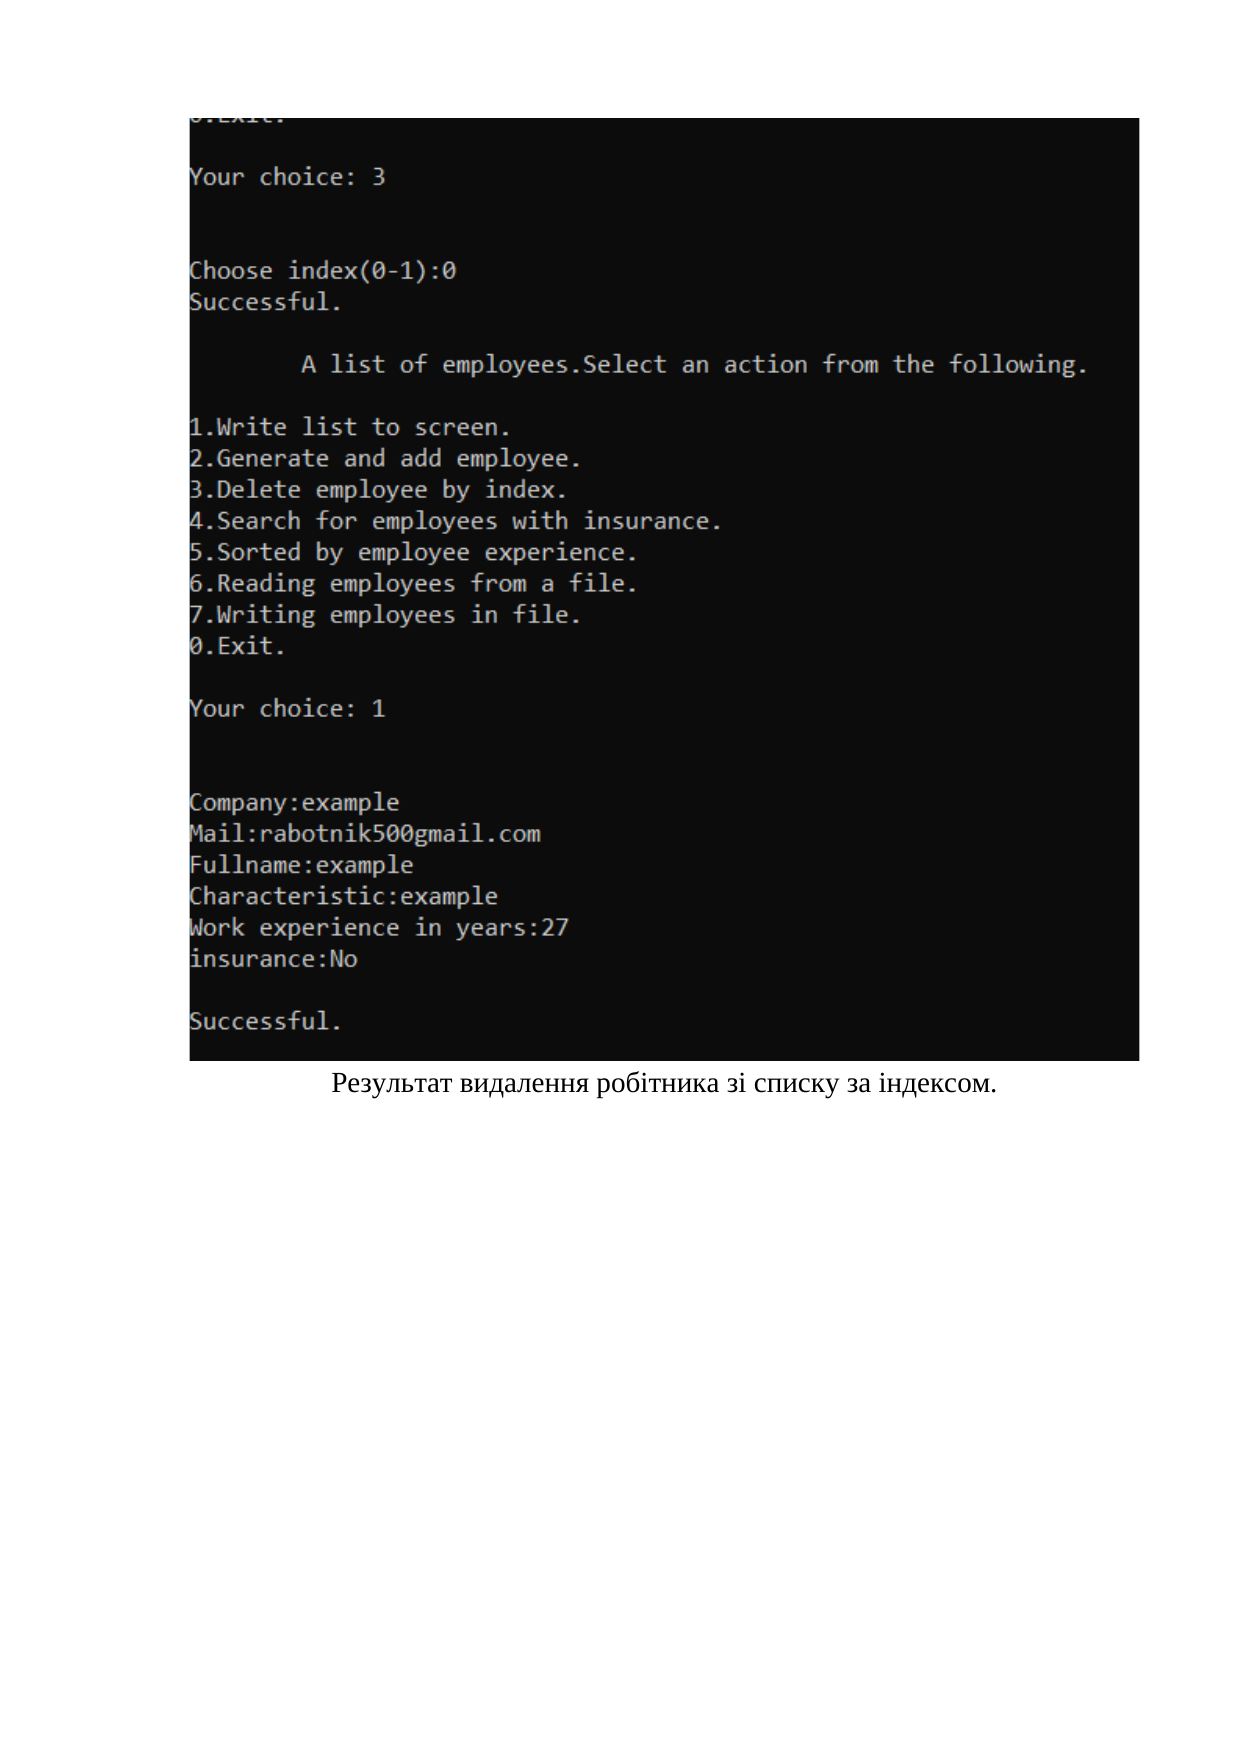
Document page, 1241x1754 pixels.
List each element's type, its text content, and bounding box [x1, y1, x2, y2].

picture [189, 118, 1140, 1061]
